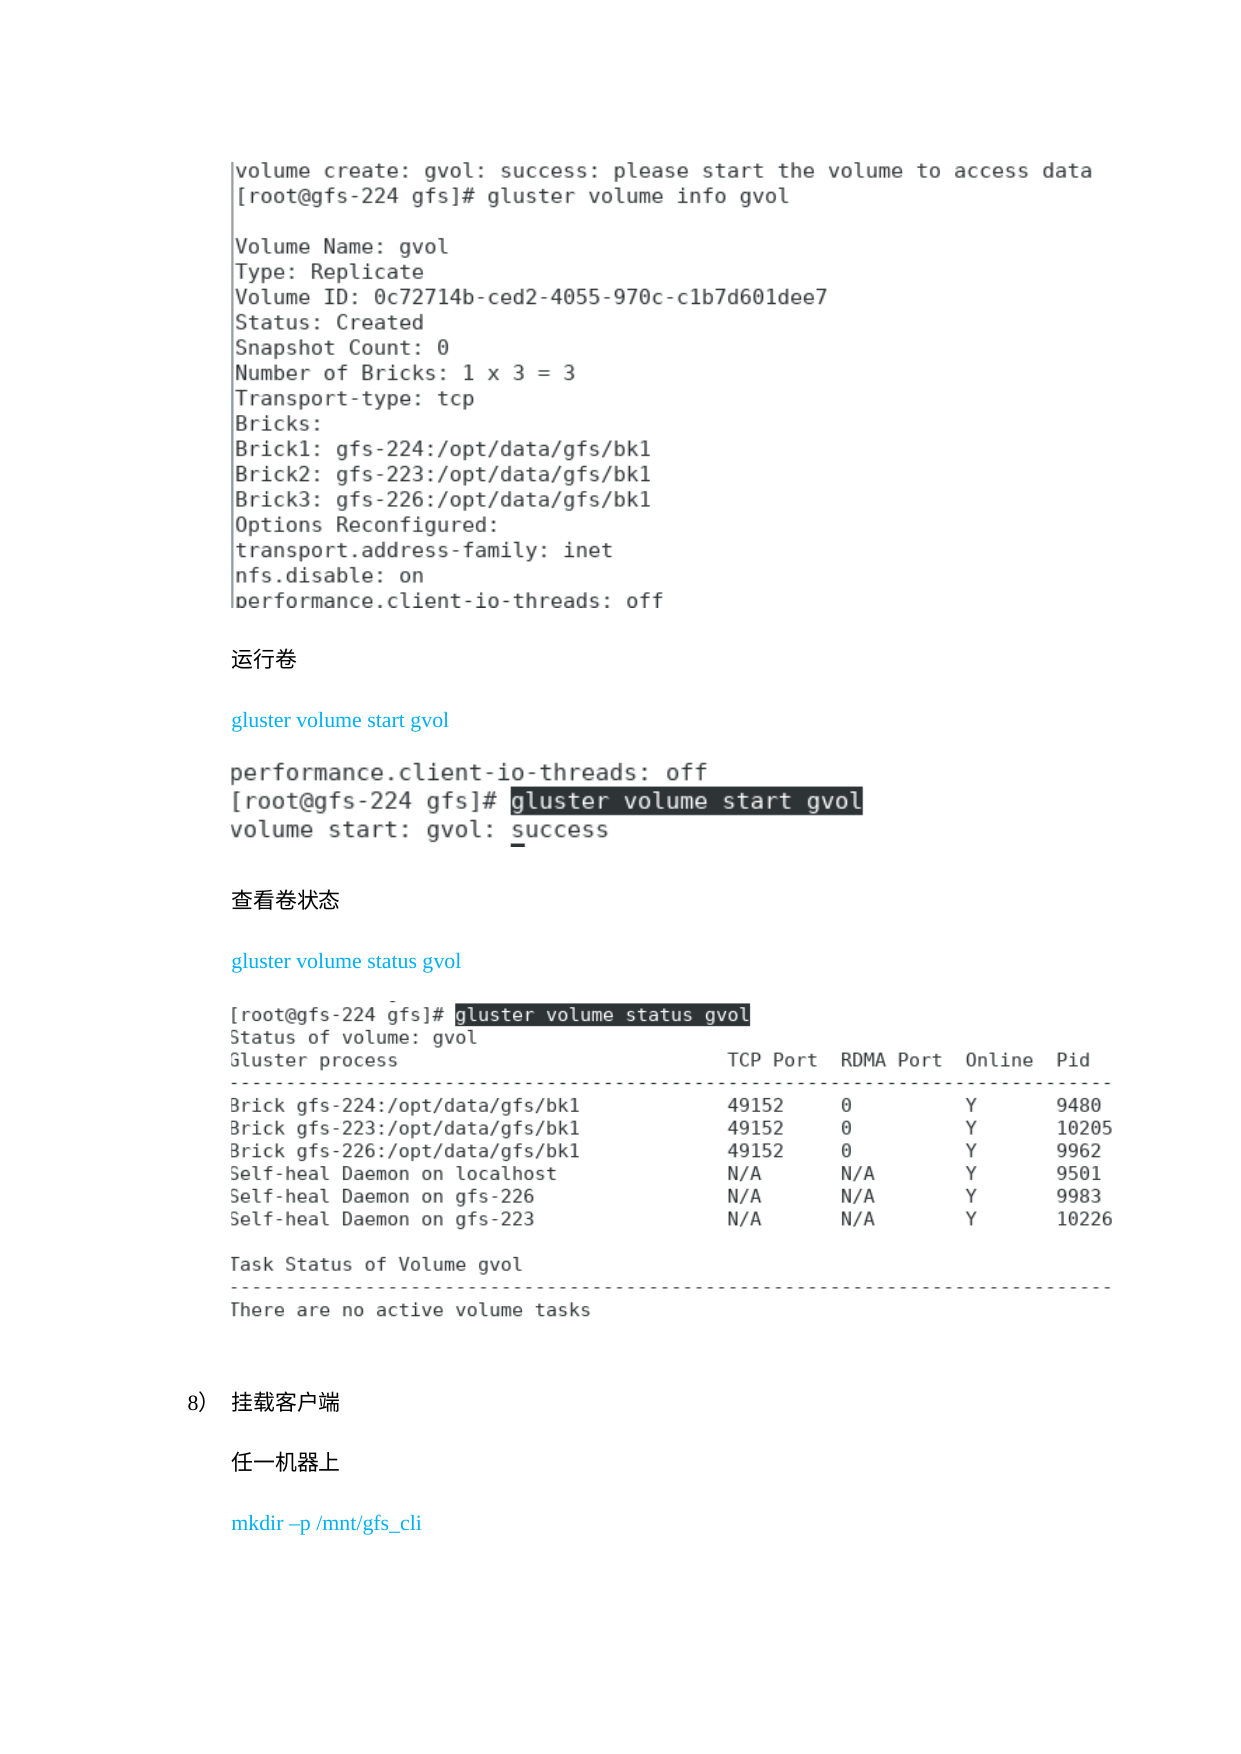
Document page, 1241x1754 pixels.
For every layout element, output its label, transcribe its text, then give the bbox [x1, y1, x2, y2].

text 任一机器上 [231, 1445, 1053, 1477]
picture [356, 1516, 362, 1530]
text gluster volume status gvol [231, 944, 1053, 976]
text mkdir –p /mnt/gfs_cli [231, 1506, 1053, 1538]
picture [231, 1001, 1132, 1334]
text 运行卷 [231, 642, 1053, 674]
picture [231, 162, 1132, 608]
text gluster volume start gvol [231, 703, 1053, 735]
text 查看卷状态 [231, 883, 1053, 916]
picture [231, 760, 957, 847]
list 挂载客户端 [187, 1384, 1053, 1417]
